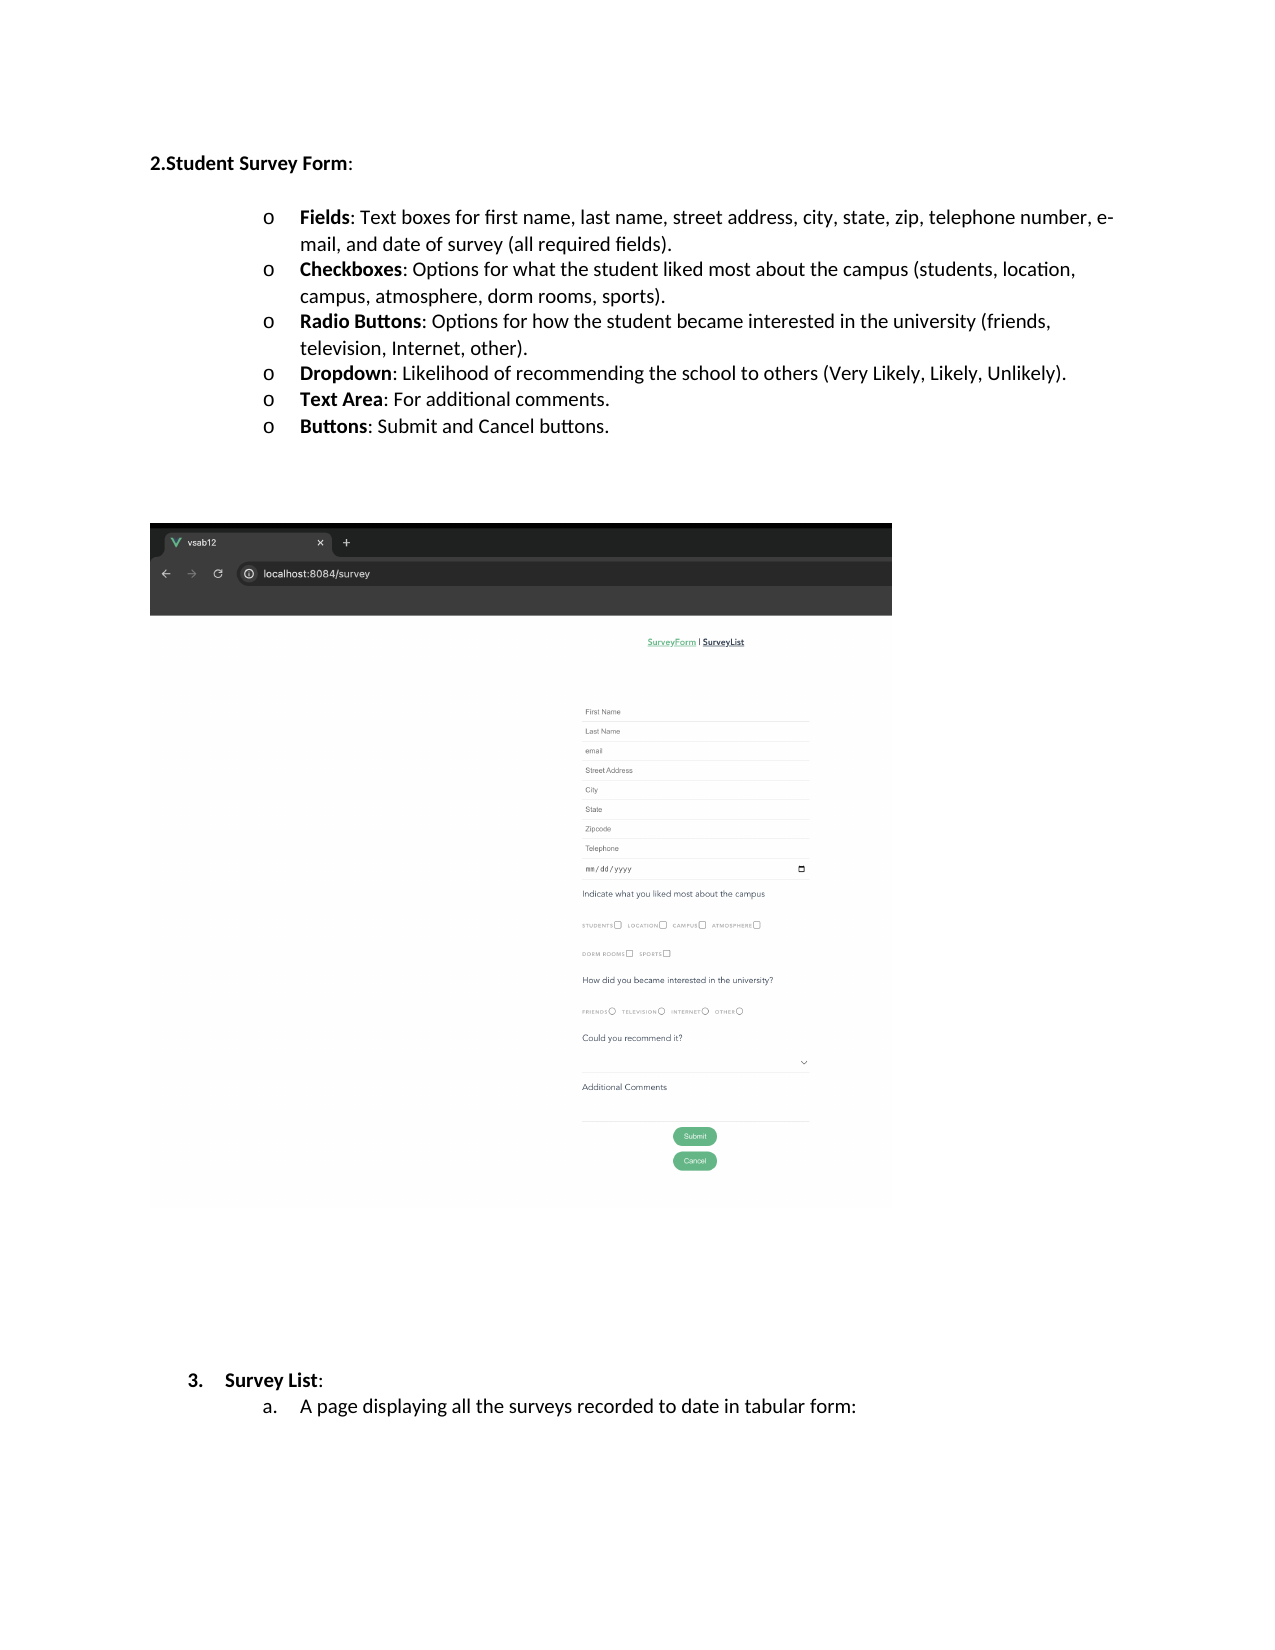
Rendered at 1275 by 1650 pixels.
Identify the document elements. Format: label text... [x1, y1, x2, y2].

list Dropdown: Likelihood of recommending the school to others (Very Likely, Likely, Unlikely). [262, 360, 1125, 387]
picture [150, 523, 892, 1208]
list Buttons: Submit and Cancel buttons. [262, 413, 1125, 439]
list Text Area: For additional comments. [262, 387, 1125, 413]
list A page displaying all the surveys recorded to date in tabular form: [262, 1393, 1125, 1418]
list Checkboxes: Options for what the student liked most about the campus (students, location, campus, atmosphere, dorm rooms, sports). [262, 256, 1125, 308]
list Survey List: [187, 1367, 1125, 1393]
list Fields: Text boxes for first name, last name, street address, city, state, zip, telephone number, e-mail, and date of survey (all required fields). [262, 204, 1125, 256]
text 2.Student Survey Form: [150, 150, 1125, 175]
list Radio Buttons: Options for how the student became interested in the university (friends, television, Internet, other). [262, 308, 1125, 360]
